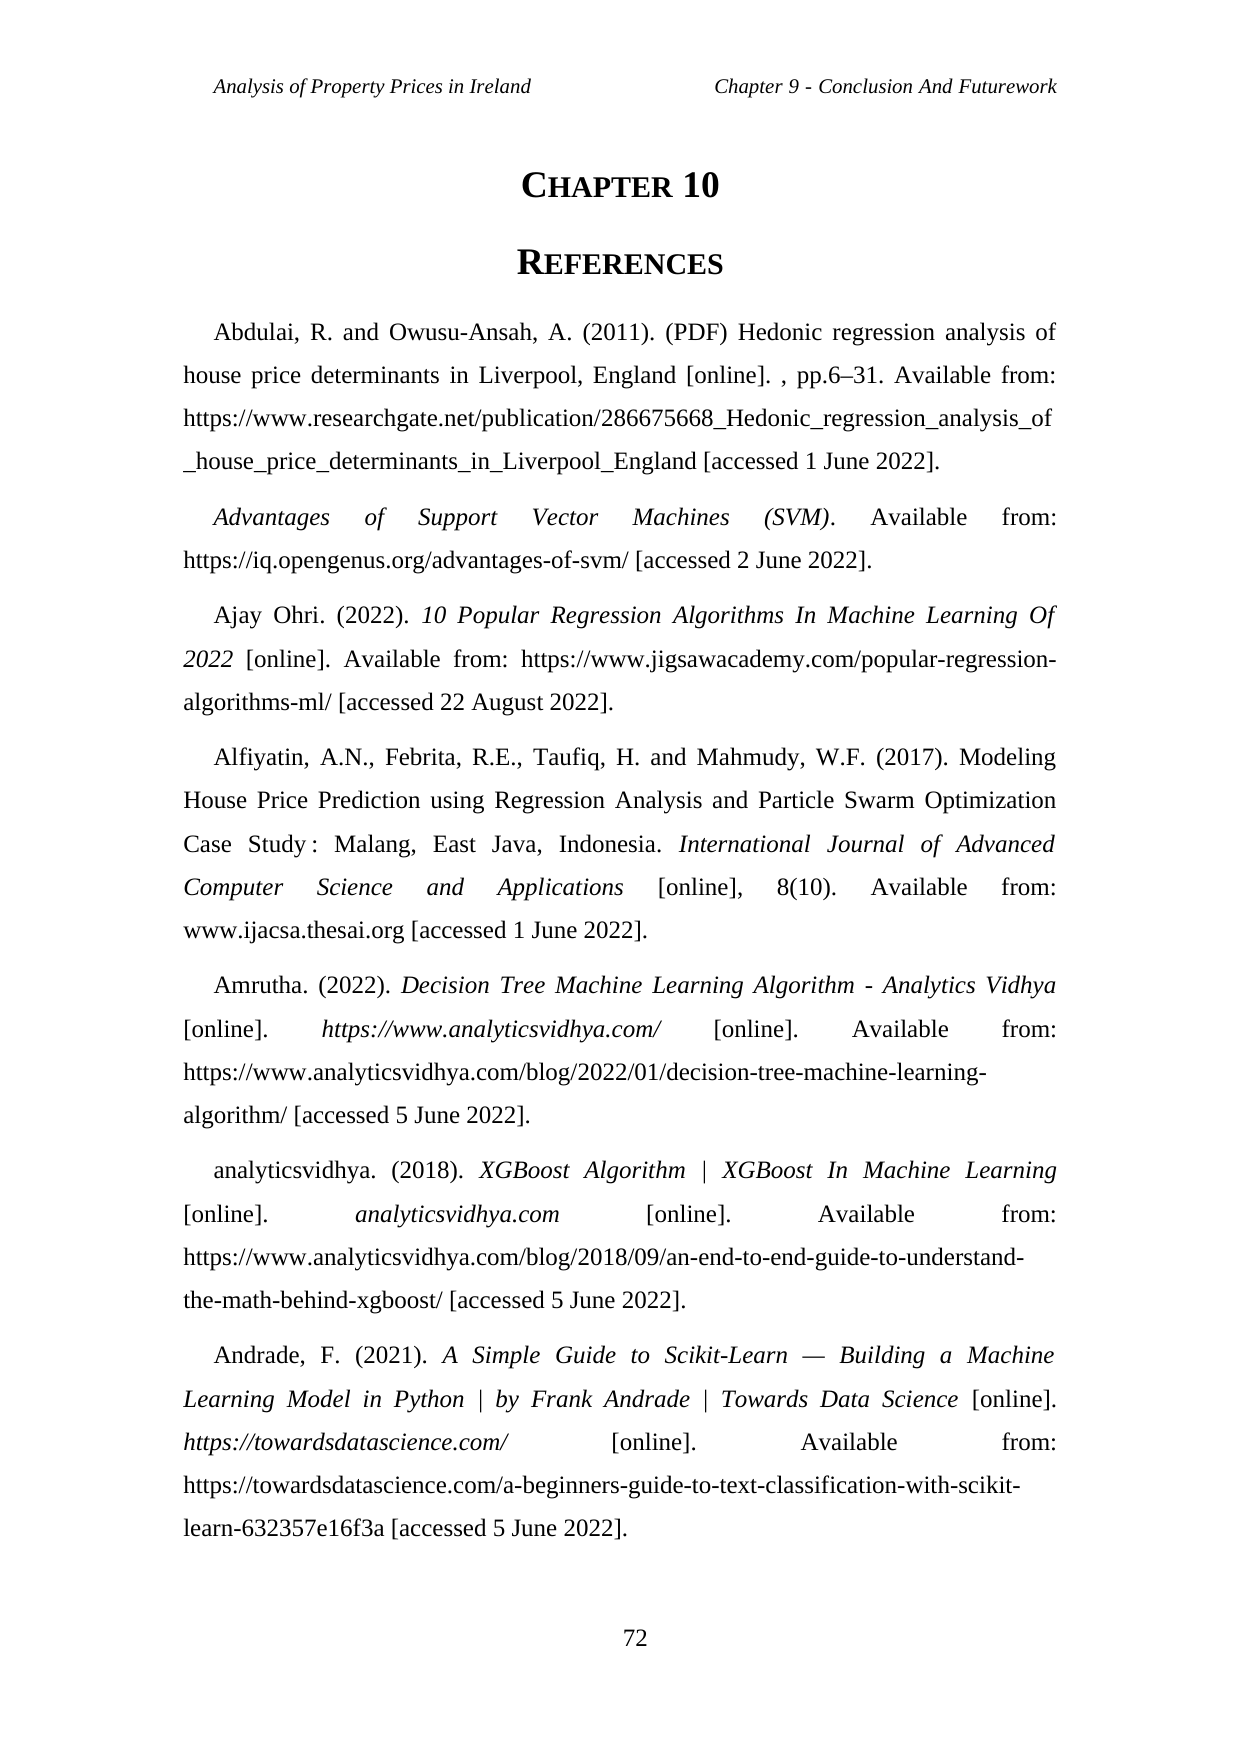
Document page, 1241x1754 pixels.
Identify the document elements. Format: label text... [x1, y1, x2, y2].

subtitle Chapter 10 [183, 162, 1057, 206]
subtitle References [183, 240, 1057, 283]
